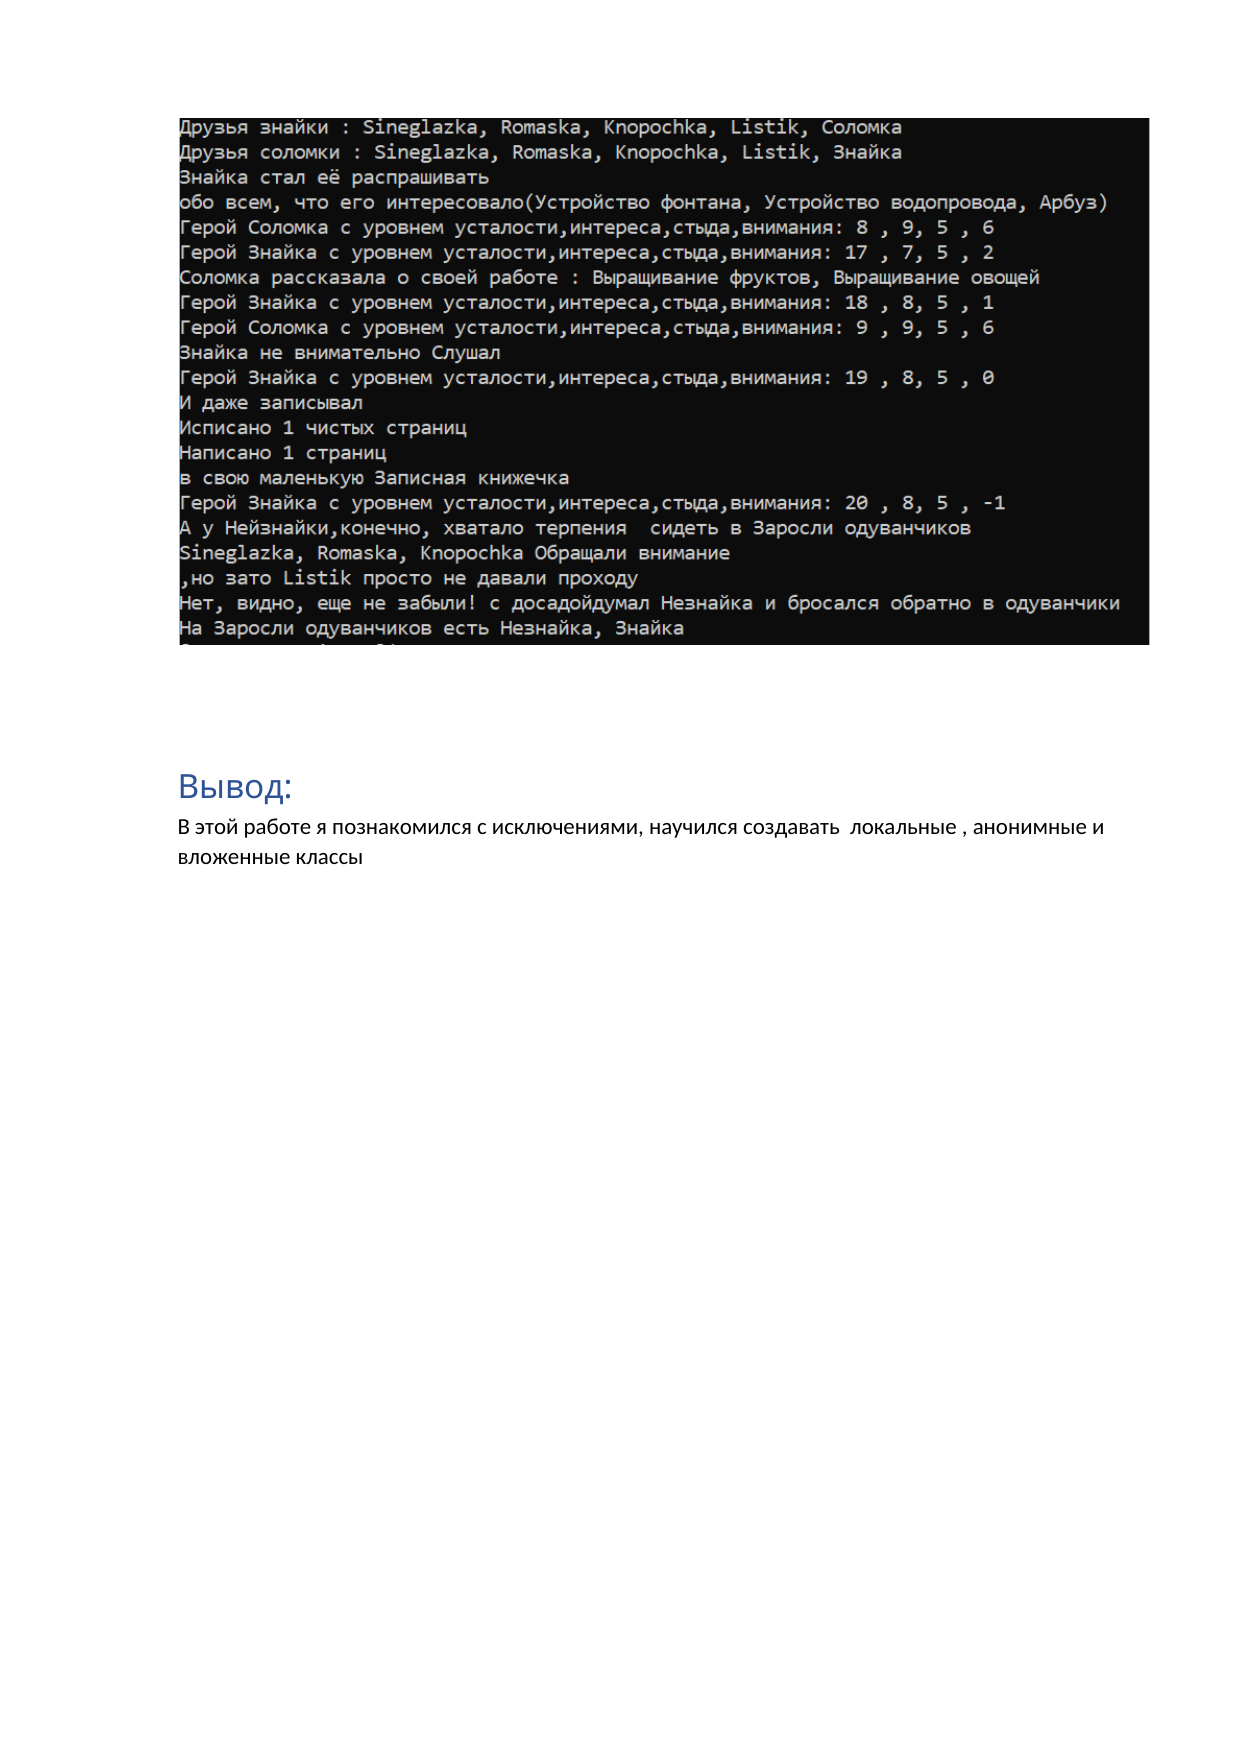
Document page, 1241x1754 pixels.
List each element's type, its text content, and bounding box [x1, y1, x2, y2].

picture [179, 118, 1150, 645]
text В этой работе я познакомился с исключениями, научился создавать локальные , анонимные и вложенные классы [177, 812, 1152, 871]
subtitle Вывод: [177, 763, 1152, 809]
